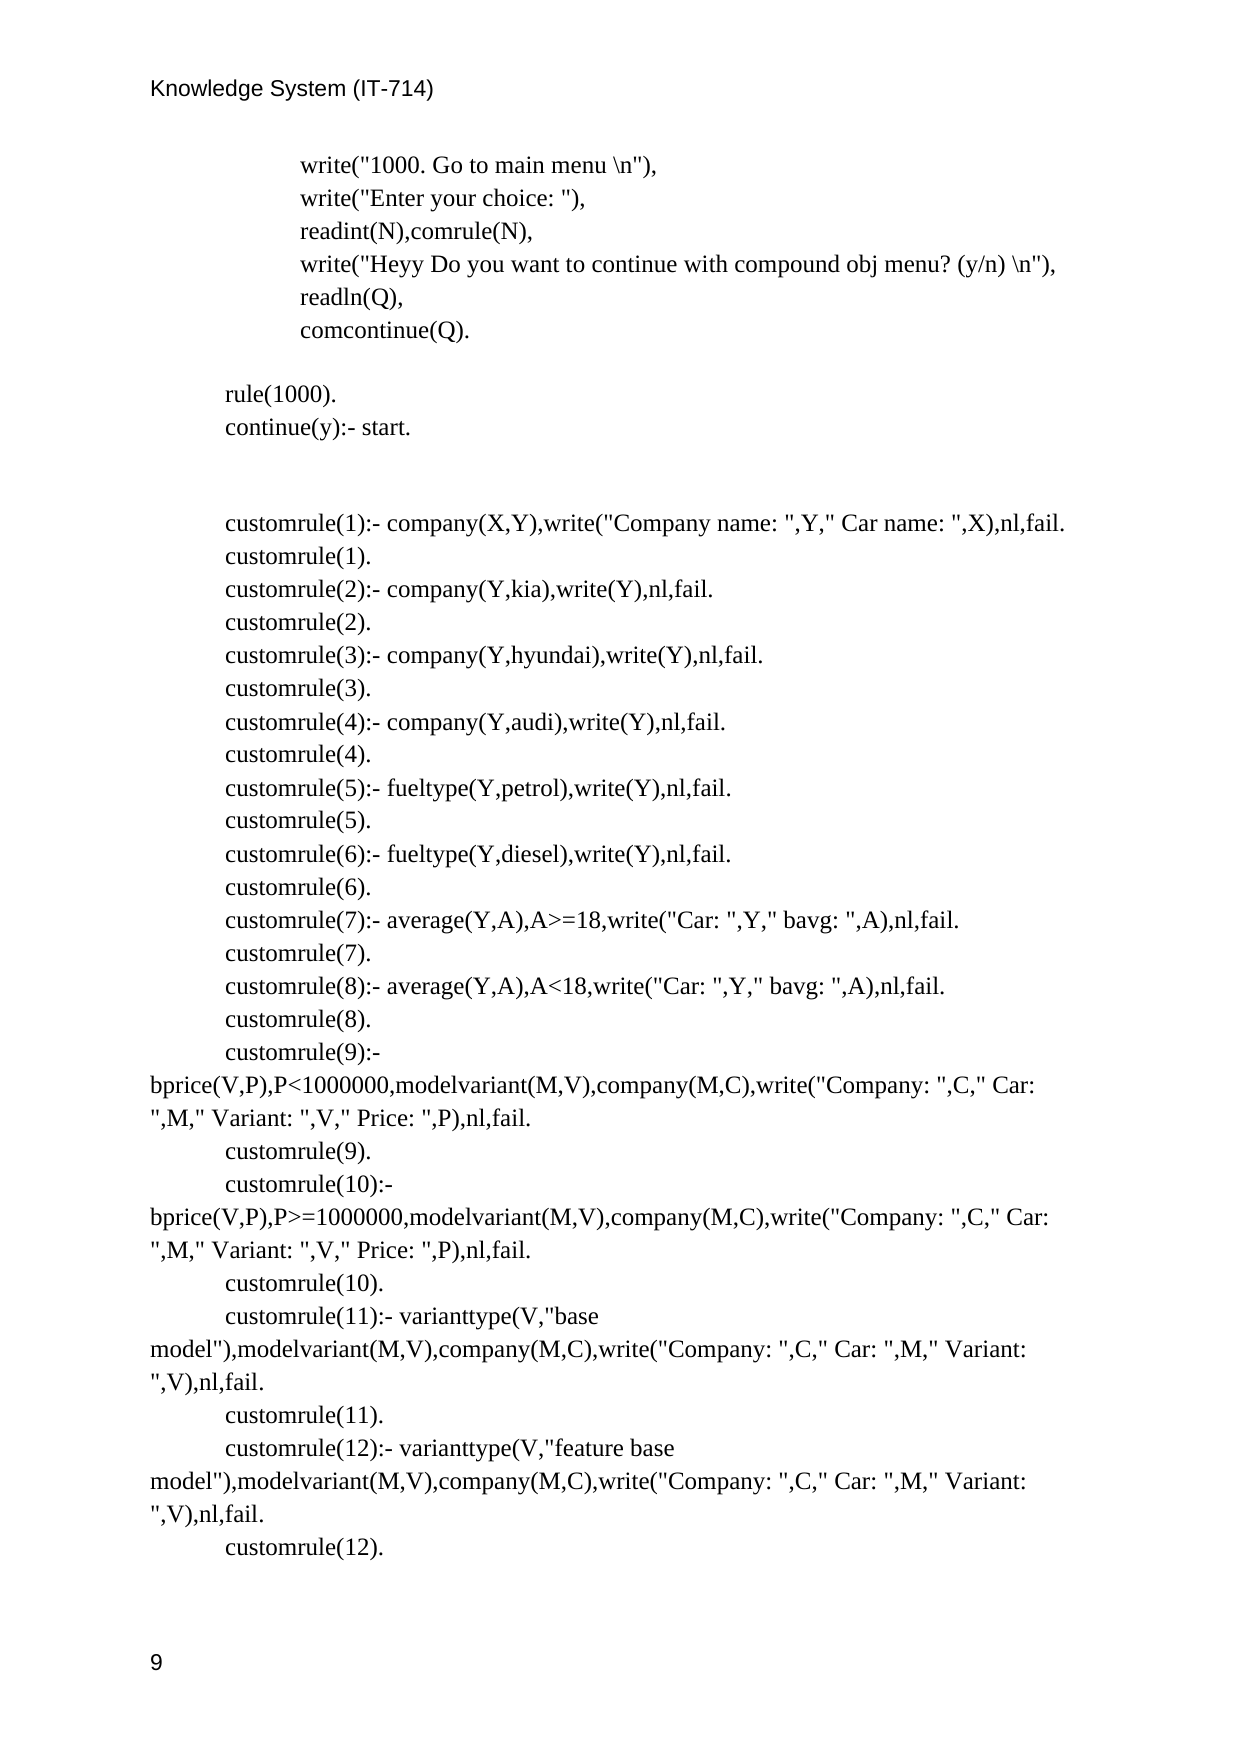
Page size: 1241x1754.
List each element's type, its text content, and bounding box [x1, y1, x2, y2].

text customrule(3). [150, 673, 1090, 702]
text customrule(11). [150, 1400, 1090, 1429]
text customrule(2):- company(Y,kia),write(Y),nl,fail. [150, 574, 1090, 603]
text readint(N),comrule(N), [150, 216, 1090, 245]
text continue(y):- start. [150, 412, 1090, 441]
text customrule(5). [150, 806, 1090, 834]
text customrule(8). [150, 1004, 1090, 1032]
text customrule(3):- company(Y,hyundai),write(Y),nl,fail. [150, 641, 1090, 669]
text customrule(7). [150, 938, 1090, 966]
text customrule(12). [150, 1532, 1090, 1561]
text customrule(2). [150, 607, 1090, 636]
text customrule(10). [150, 1268, 1090, 1297]
text customrule(9). [150, 1136, 1090, 1164]
text customrule(12):- varianttype(V,"feature base model"),modelvariant(M,V),company(M,C),write("Company: ",C," Car: ",M," Variant: ",V),nl,fail. [150, 1433, 1090, 1528]
text write("1000. Go to main menu \n"), [150, 150, 1090, 179]
text customrule(11):- varianttype(V,"base model"),modelvariant(M,V),company(M,C),write("Company: ",C," Car: ",M," Variant: ",V),nl,fail. [150, 1301, 1090, 1396]
text readln(Q), [150, 282, 1090, 311]
text customrule(9):- bprice(V,P),P<1000000,modelvariant(M,V),company(M,C),write("Company: ",C," Car: ",M," Variant: ",V," Price: ",P),nl,fail. [150, 1037, 1090, 1132]
text customrule(4):- company(Y,audi),write(Y),nl,fail. [150, 707, 1090, 735]
text customrule(8):- average(Y,A),A<18,write("Car: ",Y," bavg: ",A),nl,fail. [150, 971, 1090, 999]
text customrule(7):- average(Y,A),A>=18,write("Car: ",Y," bavg: ",A),nl,fail. [150, 905, 1090, 933]
text write("Heyy Do you want to continue with compound obj menu? (y/n) \n"), [150, 249, 1090, 278]
text customrule(1). [150, 541, 1090, 570]
text customrule(1):- company(X,Y),write("Company name: ",Y," Car name: ",X),nl,fail. [150, 508, 1090, 537]
text write("Enter your choice: "), [150, 183, 1090, 212]
text customrule(10):- bprice(V,P),P>=1000000,modelvariant(M,V),company(M,C),write("Company: ",C," Car: ",M," Variant: ",V," Price: ",P),nl,fail. [150, 1169, 1090, 1264]
text rule(1000). [150, 379, 1090, 407]
text customrule(6). [150, 872, 1090, 900]
text customrule(4). [150, 739, 1090, 768]
text comcontinue(Q). [150, 315, 1090, 344]
text customrule(6):- fueltype(Y,diesel),write(Y),nl,fail. [150, 839, 1090, 867]
text customrule(5):- fueltype(Y,petrol),write(Y),nl,fail. [150, 773, 1090, 801]
